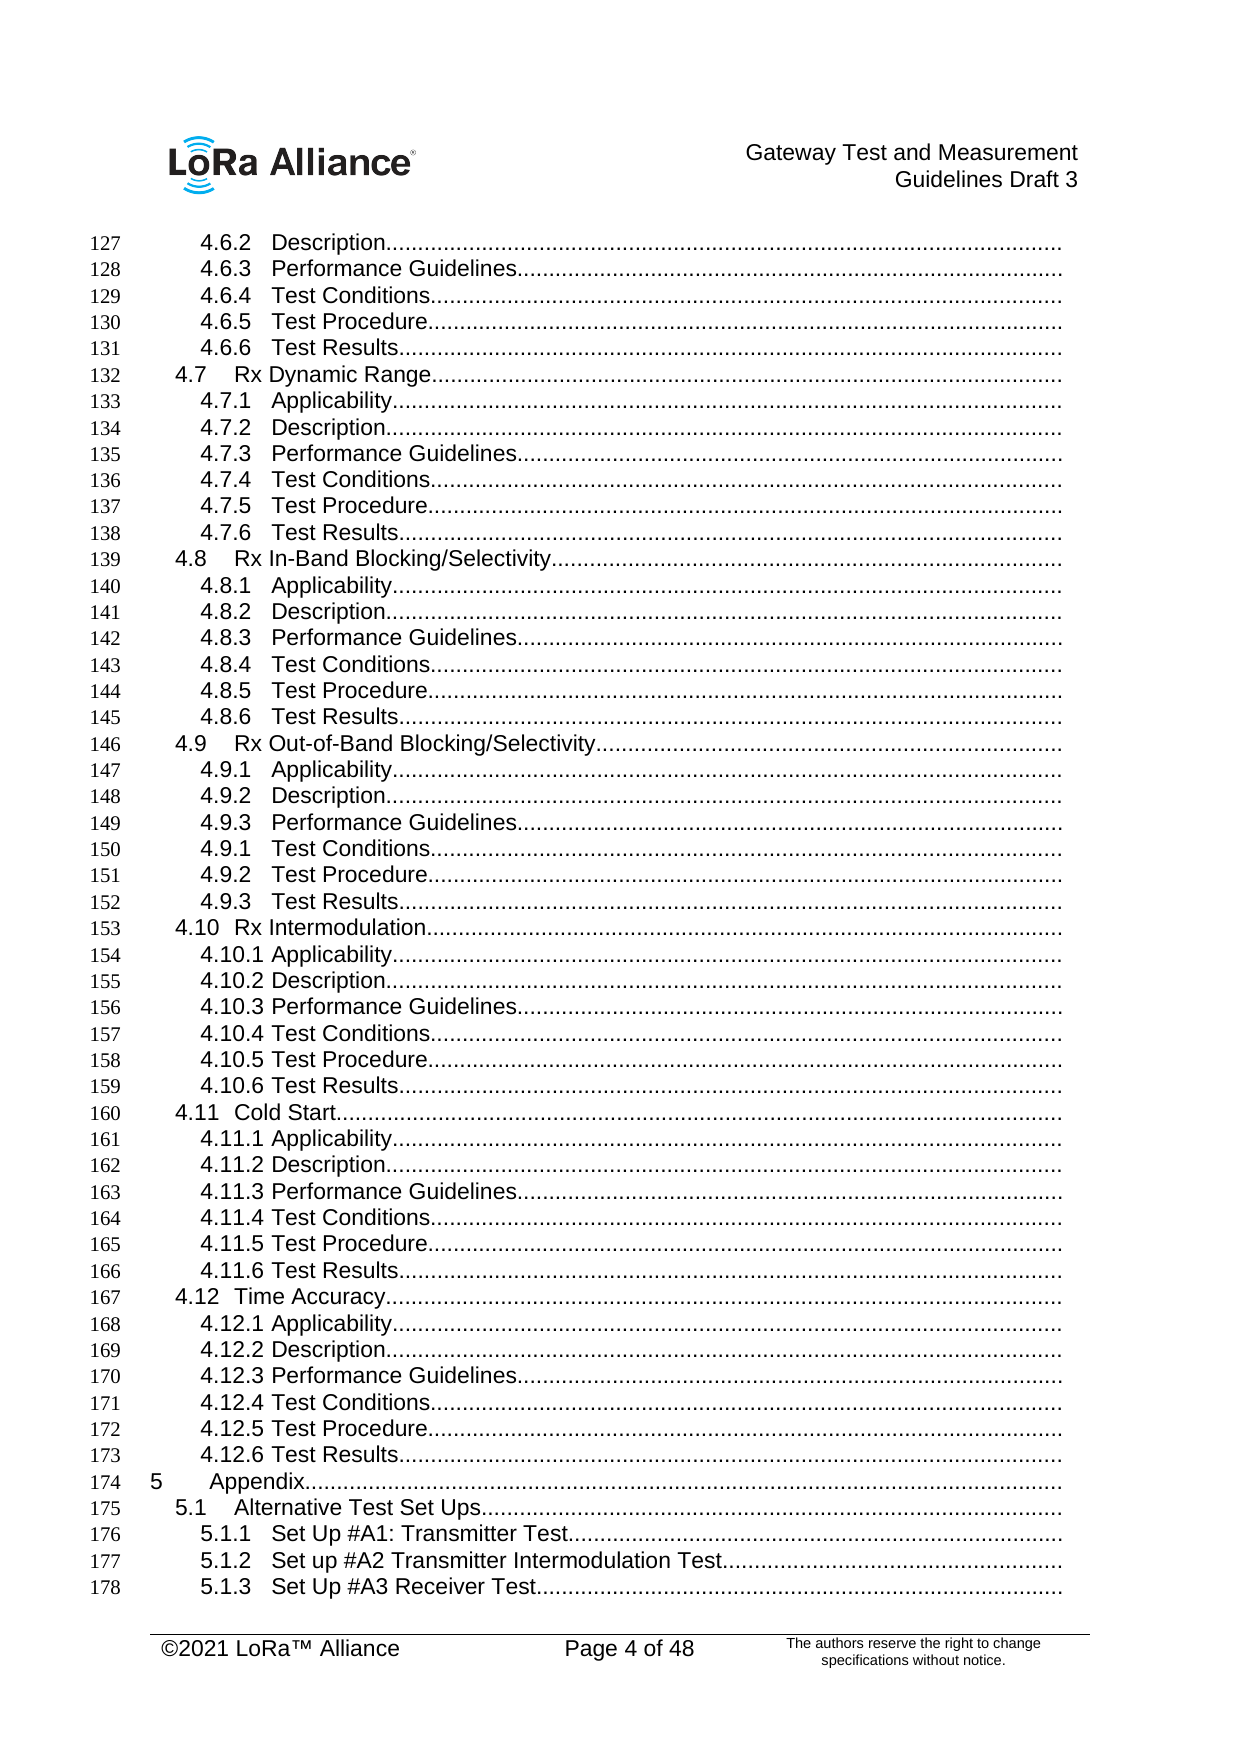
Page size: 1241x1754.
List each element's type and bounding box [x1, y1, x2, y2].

picture [161, 129, 426, 202]
